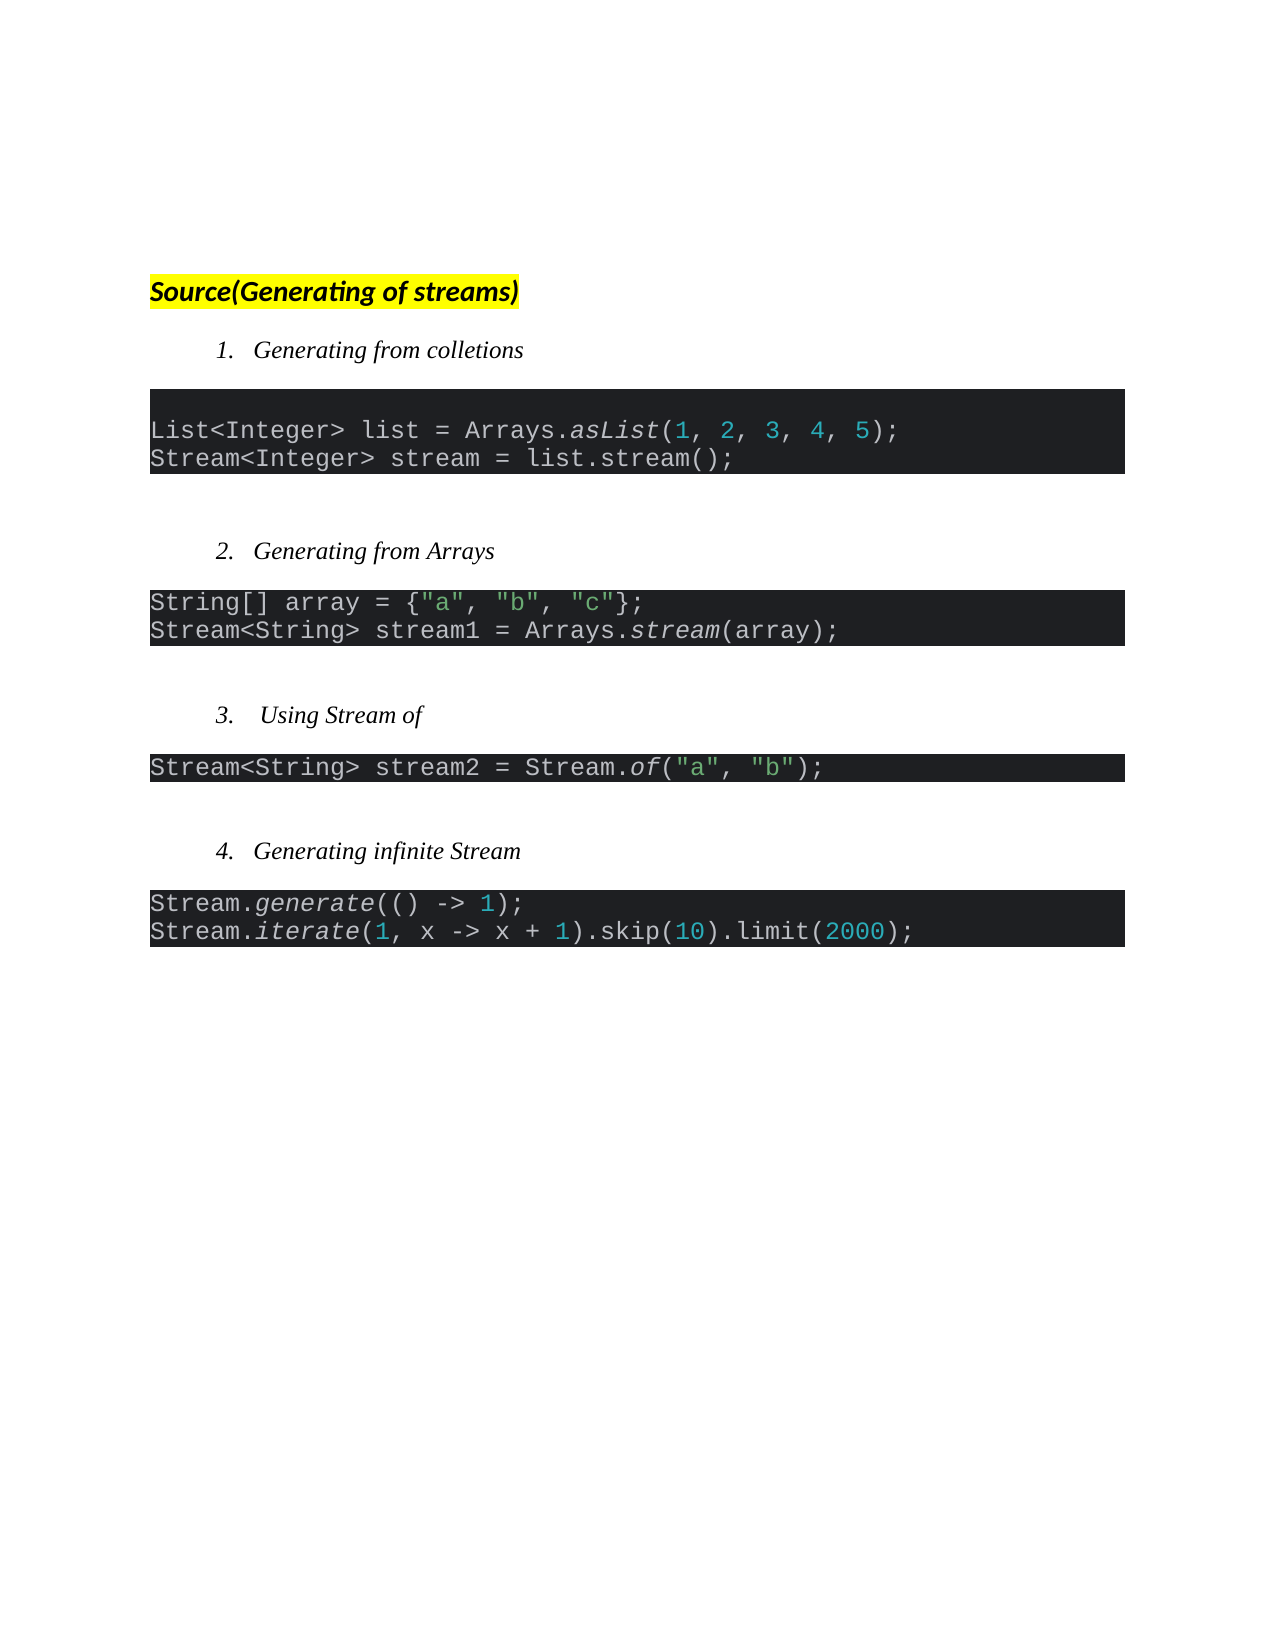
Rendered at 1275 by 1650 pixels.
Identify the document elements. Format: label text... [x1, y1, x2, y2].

list Using Stream of [216, 700, 1125, 729]
text Source(Generating of streams) [150, 273, 1125, 309]
list Generating infinite Stream [216, 836, 1125, 865]
text List<Integer> list = Arrays.asList(1, 2, 3, 4, 5); Stream<Integer> stream = list.stream(); [150, 389, 1125, 474]
text Stream.generate(() -> 1); Stream.iterate(1, x -> x + 1).skip(10).limit(2000); [150, 890, 1125, 947]
list Generating from Arrays [216, 536, 1125, 565]
text Stream<String> stream2 = Stream.of("a", "b"); [150, 754, 1125, 782]
list Generating from colletions [216, 335, 1125, 364]
text String[] array = {"a", "b", "c"}; Stream<String> stream1 = Arrays.stream(array); [150, 590, 1125, 646]
